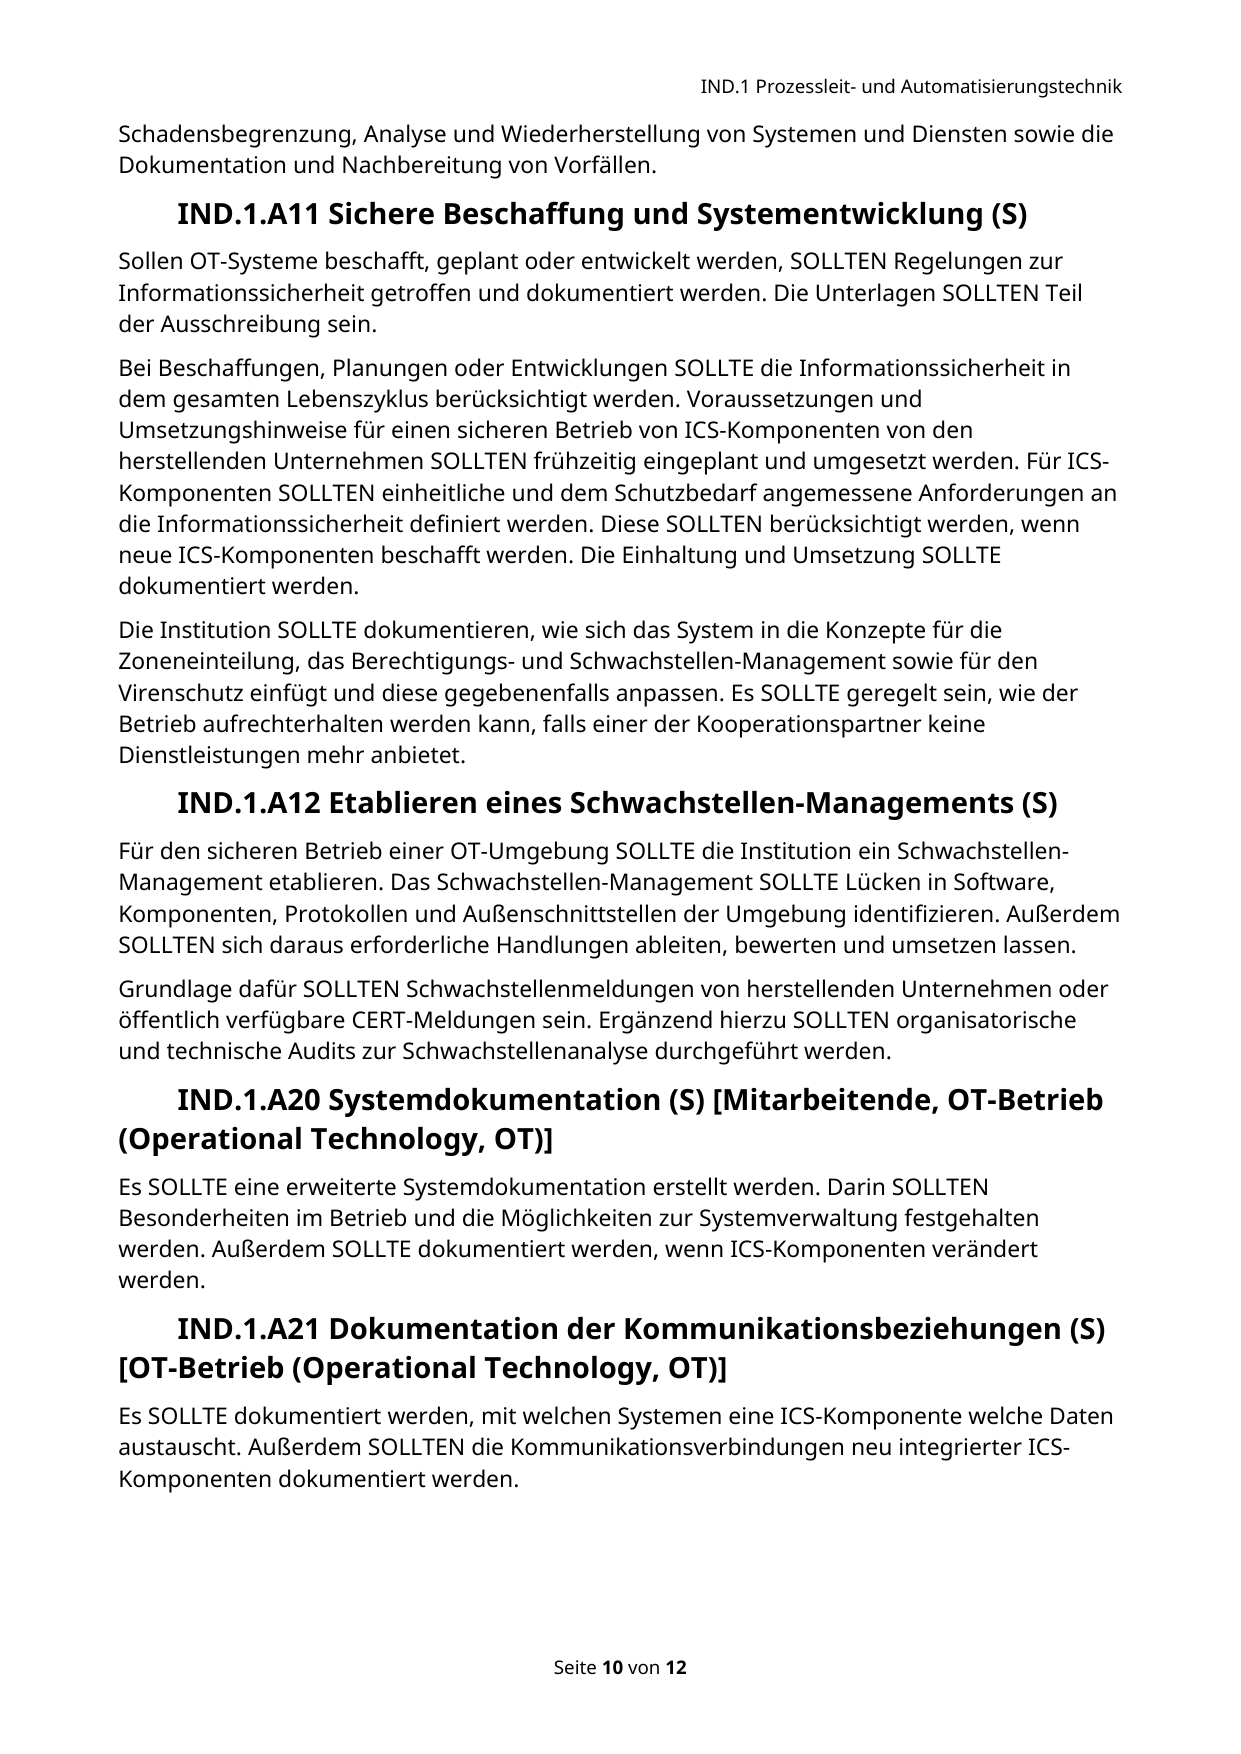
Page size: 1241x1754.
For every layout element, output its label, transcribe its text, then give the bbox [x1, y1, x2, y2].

subtitle IND.1.A20 Systemdokumentation (S) [Mitarbeitende, OT-Betrieb (Operational Technology, OT)] [118, 1079, 1122, 1158]
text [118, 118, 1122, 181]
subtitle IND.1.A21 Dokumentation der Kommunikationsbeziehungen (S) [OT-Betrieb (Operational Technology, OT)] [118, 1308, 1122, 1387]
subtitle IND.1.A12 Etablieren eines Schwachstellen-Managements (S) [118, 783, 1122, 822]
text Sollen OT-Systeme beschafft, geplant oder entwickelt werden, SOLLTEN Regelungen zur Informationssicherheit getroffen und dokumentiert werden. Die Unterlagen SOLLTEN Teil der Ausschreibung sein. [118, 245, 1122, 339]
text Bei Beschaffungen, Planungen oder Entwicklungen SOLLTE die Informationssicherheit in dem gesamten Lebenszyklus berücksichtigt werden. Voraussetzungen und Umsetzungshinweise für einen sicheren Betrieb von ICS-Komponenten von den herstellenden Unternehmen SOLLTEN frühzeitig eingeplant und umgesetzt werden. Für ICS-Komponenten SOLLTEN einheitliche und dem Schutzbedarf angemessene Anforderungen an die Informationssicherheit definiert werden. Diese SOLLTEN berücksichtigt werden, wenn neue ICS-Komponenten beschafft werden. Die Einhaltung und Umsetzung SOLLTE dokumentiert werden. [118, 352, 1122, 602]
text Für den sicheren Betrieb einer OT-Umgebung SOLLTE die Institution ein Schwachstellen-Management etablieren. Das Schwachstellen-Management SOLLTE Lücken in Software, Komponenten, Protokollen und Außenschnittstellen der Umgebung identifizieren. Außerdem SOLLTEN sich daraus erforderliche Handlungen ableiten, bewerten und umsetzen lassen. [118, 835, 1122, 960]
text Es SOLLTE eine erweiterte Systemdokumentation erstellt werden. Darin SOLLTEN Besonderheiten im Betrieb und die Möglichkeiten zur Systemverwaltung festgehalten werden. Außerdem SOLLTE dokumentiert werden, wenn ICS-Komponenten verändert werden. [118, 1171, 1122, 1296]
text Es SOLLTE dokumentiert werden, mit welchen Systemen eine ICS-Komponente welche Daten austauscht. Außerdem SOLLTEN die Kommunikationsverbindungen neu integrierter ICS-Komponenten dokumentiert werden. [118, 1400, 1122, 1494]
text Die Institution SOLLTE dokumentieren, wie sich das System in die Konzepte für die Zoneneinteilung, das Berechtigungs- und Schwachstellen-Management sowie für den Virenschutz einfügt und diese gegebenenfalls anpassen. Es SOLLTE geregelt sein, wie der Betrieb aufrechterhalten werden kann, falls einer der Kooperationspartner keine Dienstleistungen mehr anbietet. [118, 614, 1122, 770]
text Grundlage dafür SOLLTEN Schwachstellenmeldungen von herstellenden Unternehmen oder öffentlich verfügbare CERT-Meldungen sein. Ergänzend hierzu SOLLTEN organisatorische und technische Audits zur Schwachstellenanalyse durchgeführt werden. [118, 972, 1122, 1066]
subtitle IND.1.A11 Sichere Beschaffung und Systementwicklung (S) [118, 193, 1122, 233]
